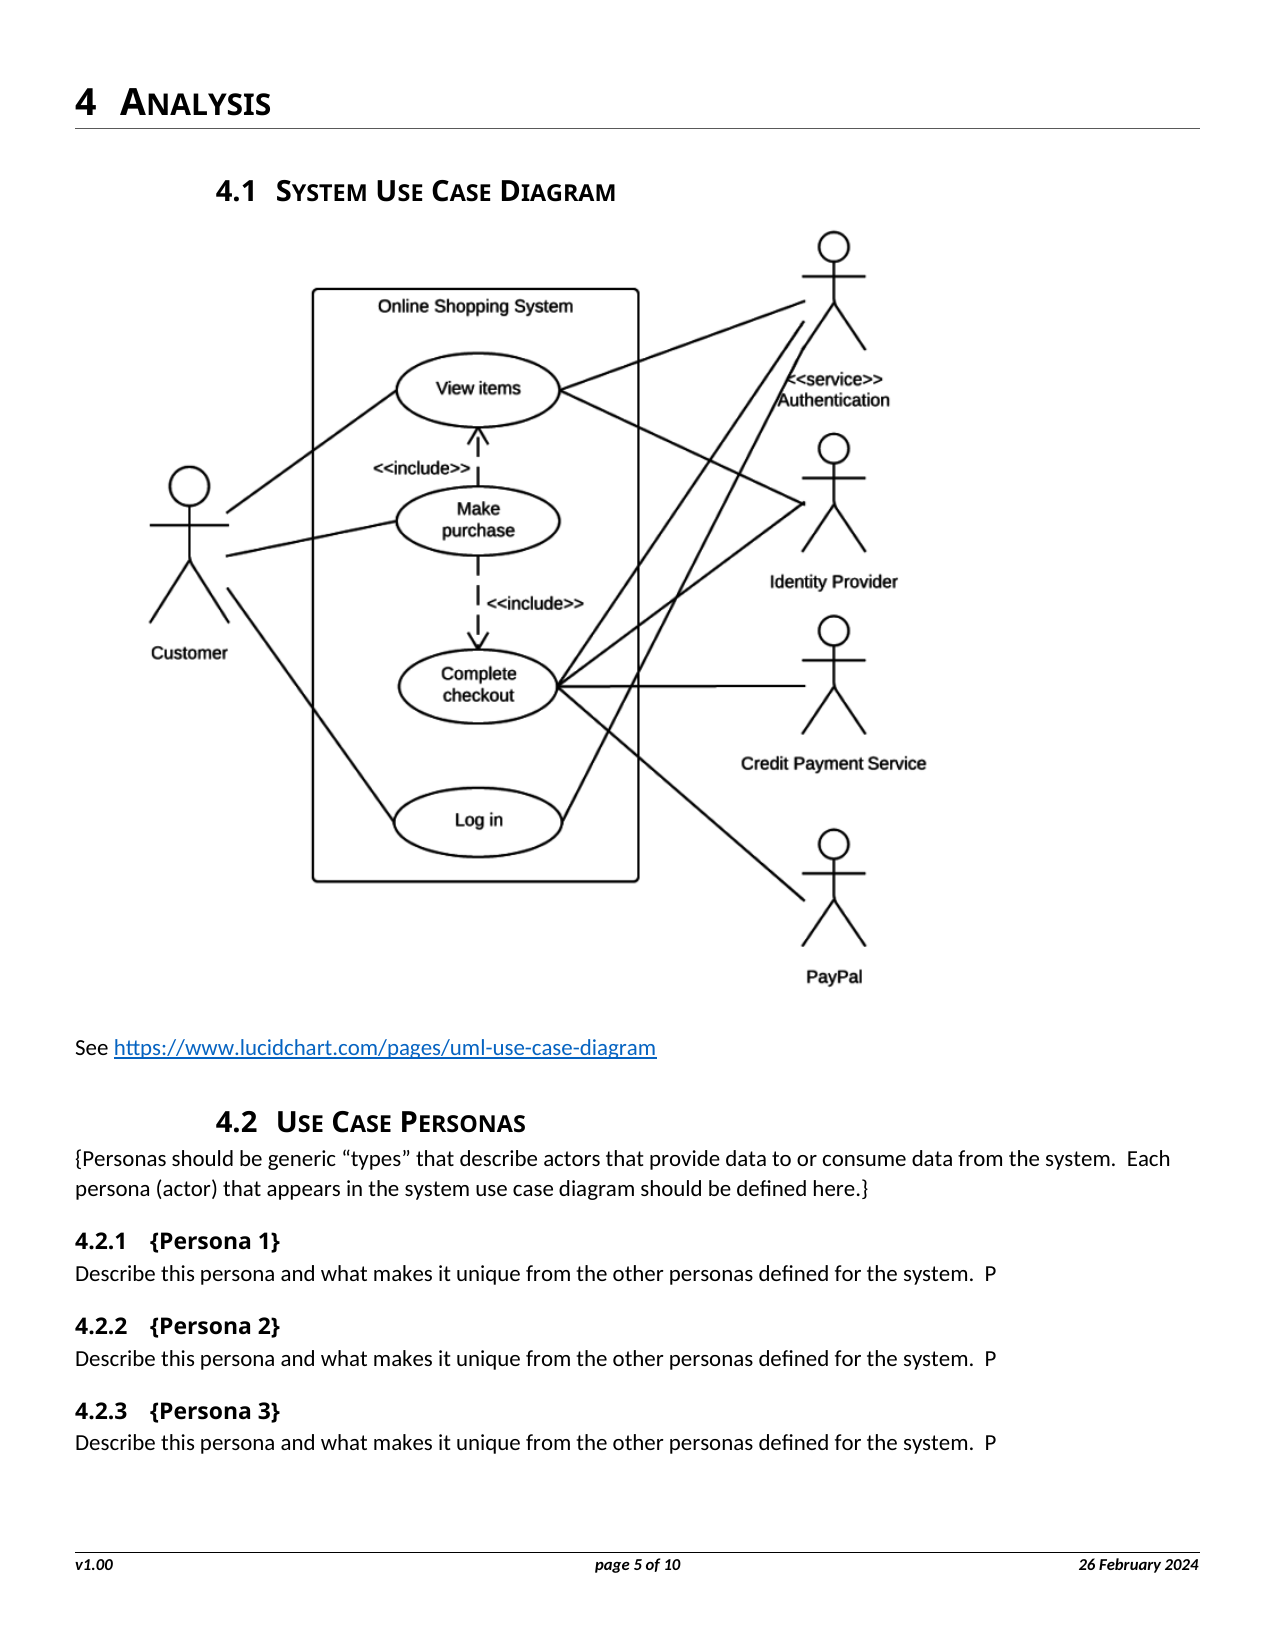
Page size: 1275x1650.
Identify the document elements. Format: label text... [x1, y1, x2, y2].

subtitle Use Case Personas [216, 1101, 1200, 1141]
picture [75, 213, 982, 1015]
subtitle {Persona 1} [75, 1225, 1200, 1256]
text Describe this persona and what makes it unique from the other personas defined for the system. P [75, 1428, 1200, 1456]
subtitle {Persona 2} [75, 1310, 1200, 1341]
text {Personas should be generic “types” that describe actors that provide data to or consume data from the system. Each persona (actor) that appears in the system use case diagram should be defined here.} [75, 1144, 1200, 1202]
text Describe this persona and what makes it unique from the other personas defined for the system. P [75, 1259, 1200, 1287]
text See https://www.lucidchart.com/pages/uml-use-case-diagram [75, 1033, 1200, 1061]
subtitle {Persona 3} [75, 1395, 1200, 1426]
subtitle System Use Case Diagram [216, 171, 1200, 210]
text Describe this persona and what makes it unique from the other personas defined for the system. P [75, 1344, 1200, 1372]
subtitle Analysis [75, 75, 1200, 128]
